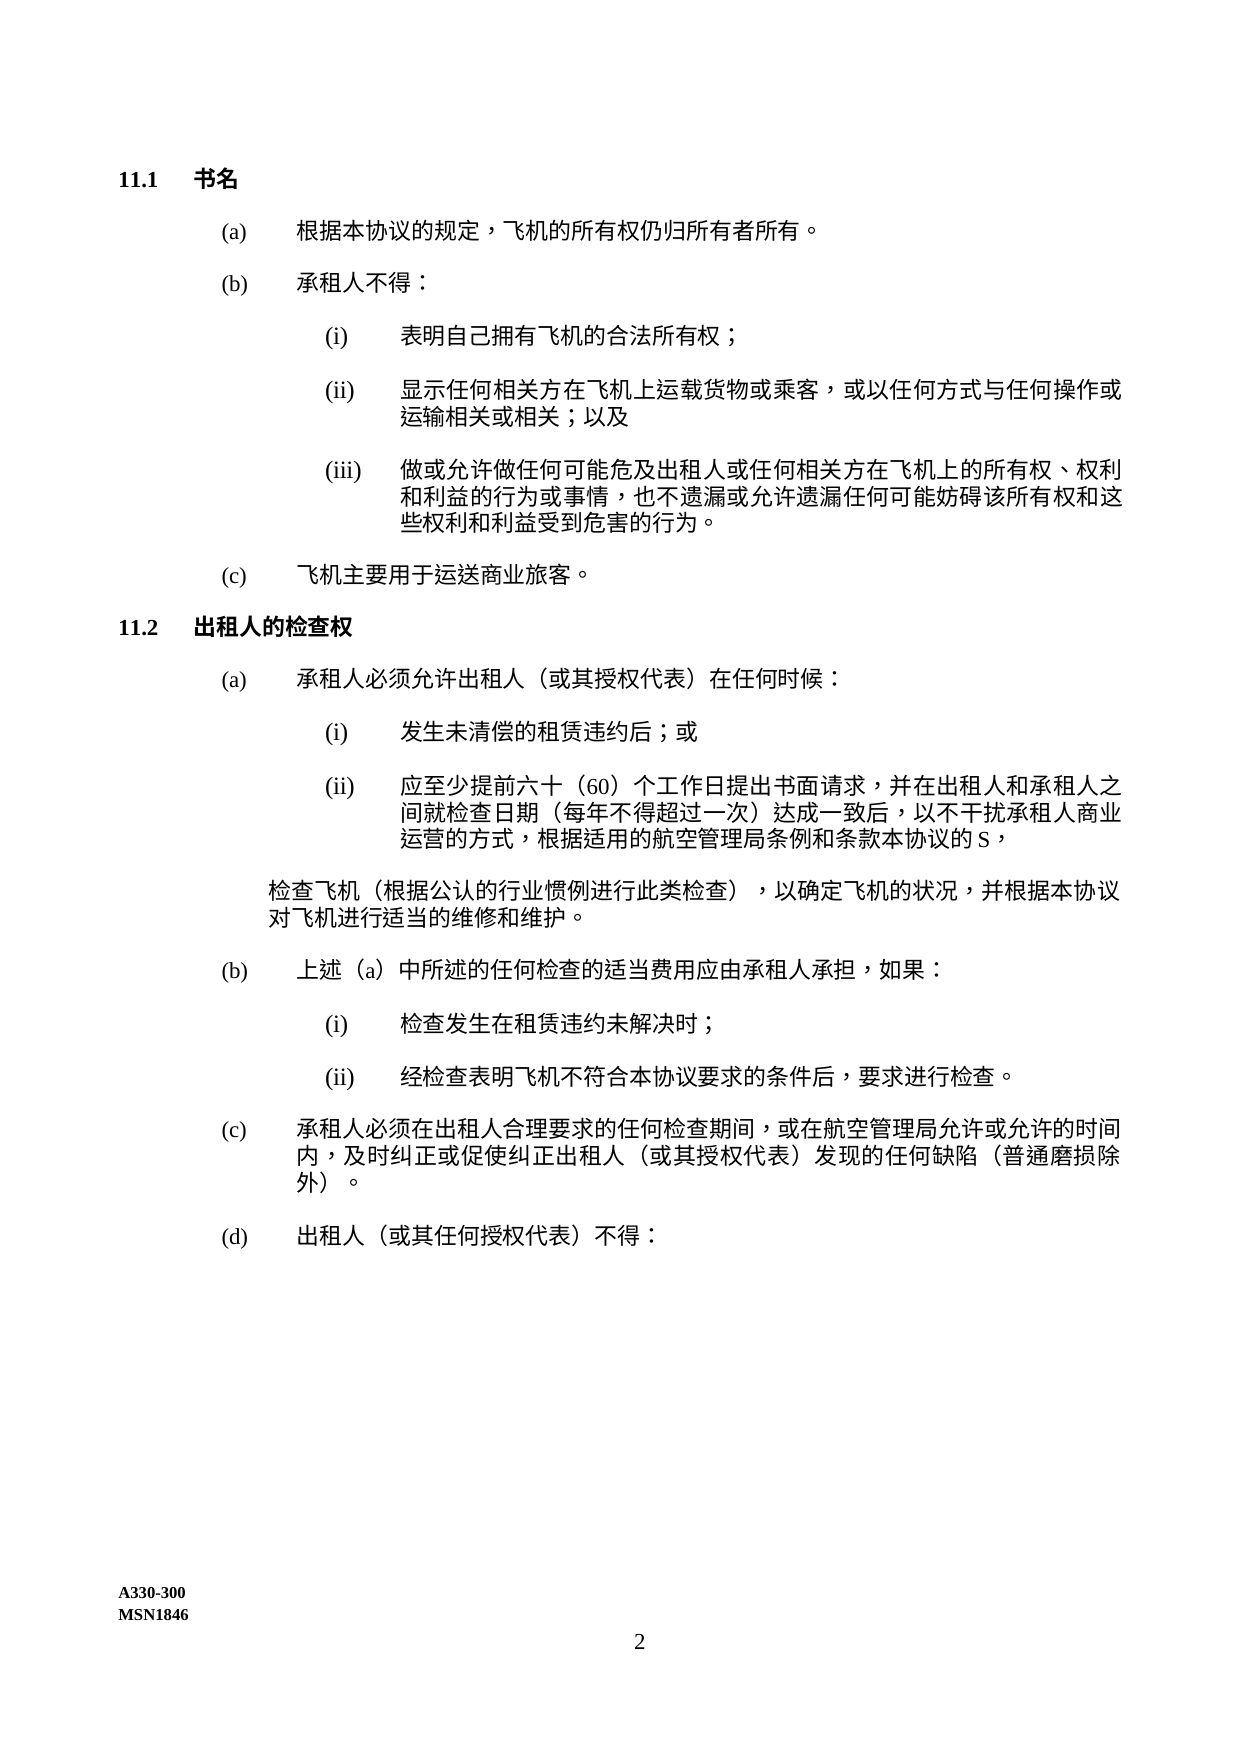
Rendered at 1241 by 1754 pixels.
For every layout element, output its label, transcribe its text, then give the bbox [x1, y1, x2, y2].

list 出租人（或其任何授权代表）不得： [221, 1223, 1134, 1249]
list 飞机主要用于运送商业旅客。 [221, 562, 1122, 588]
list 检查发生在租赁违约未解决时； [325, 1009, 1134, 1038]
list 上述（a）中所述的任何检查的适当费用应由承租人承担，如果： [221, 958, 1122, 984]
list 显示任何相关方在飞机上运载货物或乘客，或以任何方式与任何操作或运输相关或相关；以及 [325, 375, 1123, 430]
list 发生未清偿的租赁违约后；或 [325, 717, 1134, 746]
subtitle 书名 [118, 166, 1134, 192]
list 承租人必须在出租人合理要求的任何检查期间，或在航空管理局允许或允许的时间内，及时纠正或促使纠正出租人（或其授权代表）发现的任何缺陷（普通磨损除外）。 [221, 1116, 1123, 1197]
list 承租人不得： [221, 270, 1134, 296]
list 应至少提前六十（60）个工作日提出书面请求，并在出租人和承租人之间就检查日期（每年不得超过一次）达成一致后，以不干扰承租人商业运营的方式，根据适用的航空管理局条例和条款本协议的S， [325, 771, 1123, 853]
list 承租人必须允许出租人（或其授权代表）在任何时候： [221, 666, 1134, 692]
list 根据本协议的规定，飞机的所有权仍归所有者所有。 [221, 218, 1123, 244]
list 做或允许做任何可能危及出租人或任何相关方在飞机上的所有权、权利和利益的行为或事情，也不遗漏或允许遗漏任何可能妨碍该所有权和这些权利和利益受到危害的行为。 [325, 455, 1123, 537]
list 经检查表明飞机不符合本协议要求的条件后，要求进行检查。 [325, 1062, 1123, 1091]
list 表明自己拥有飞机的合法所有权； [325, 321, 1134, 350]
text 检查飞机（根据公认的行业惯例进行此类检查），以确定飞机的状况，并根据本协议对飞机进行适当的维修和维护。 [268, 878, 1123, 932]
subtitle 出租人的检查权 [118, 614, 1134, 641]
